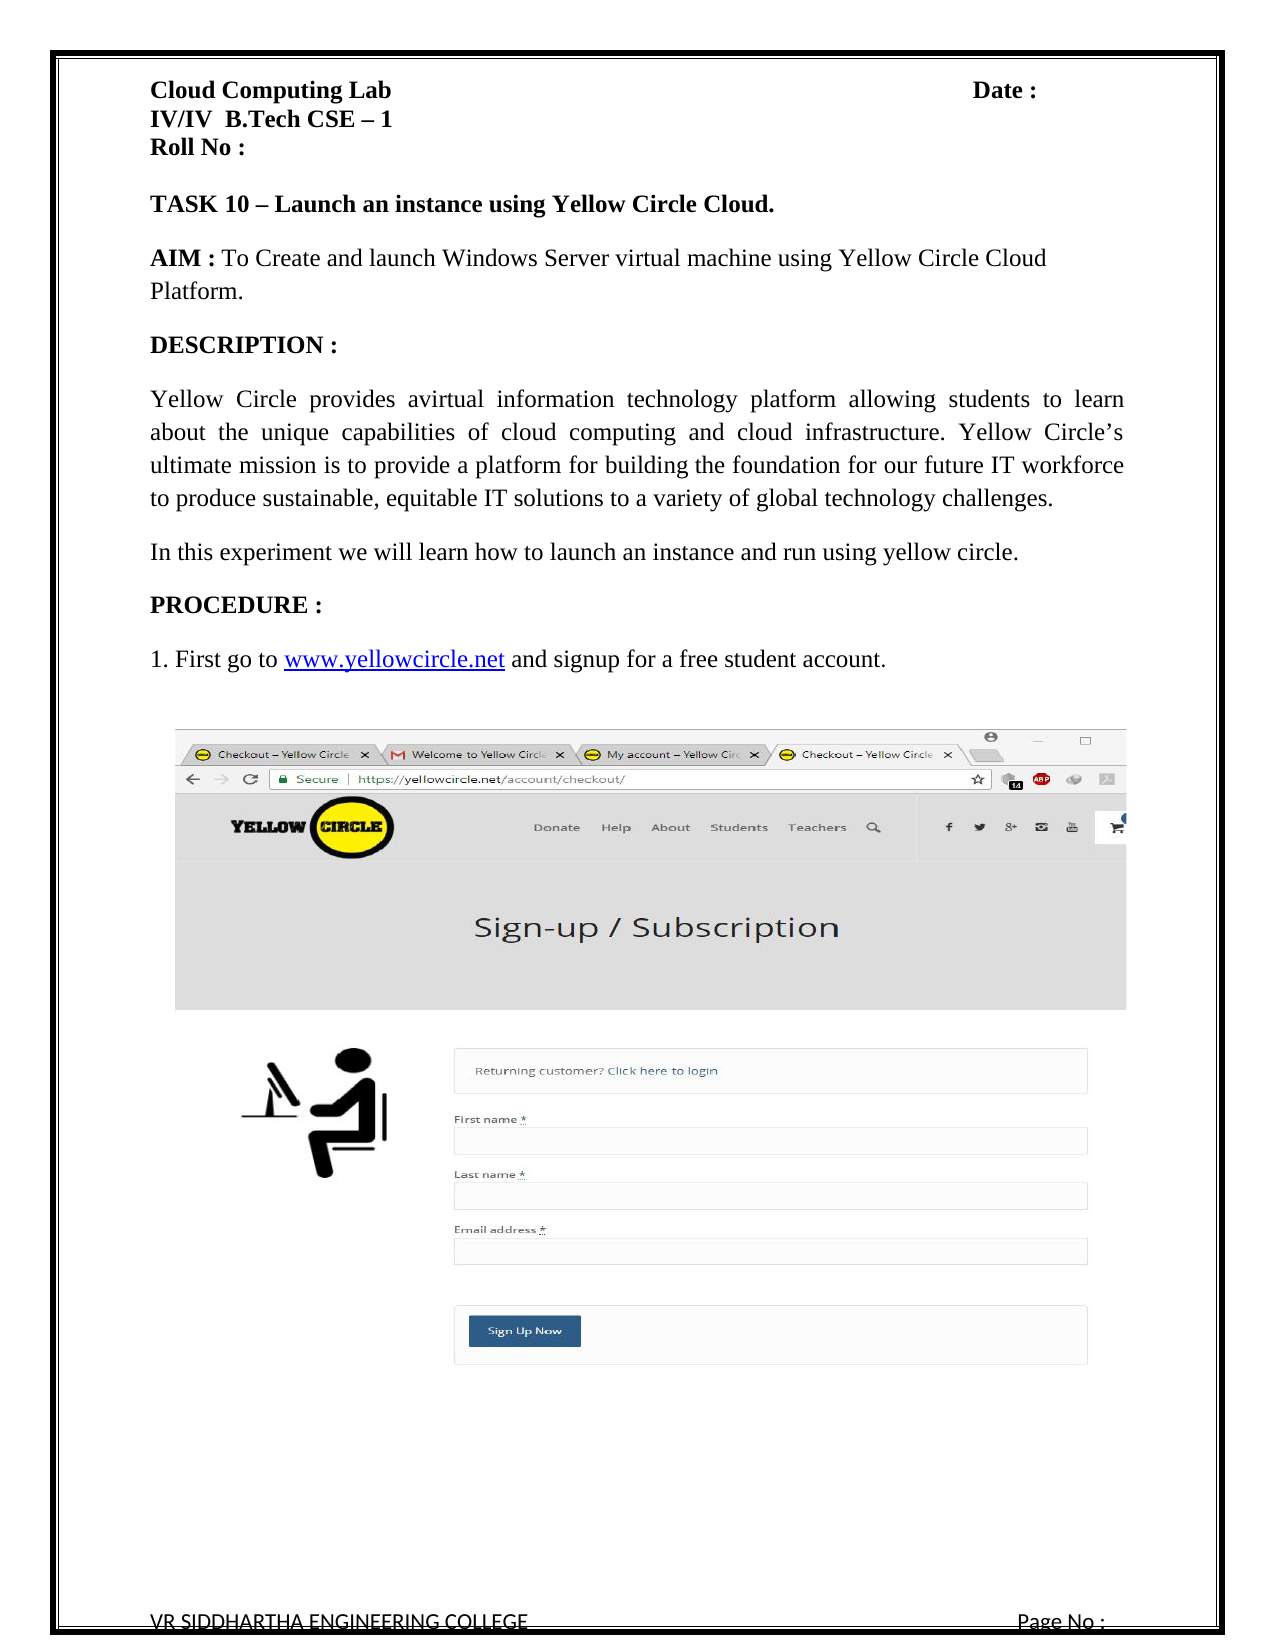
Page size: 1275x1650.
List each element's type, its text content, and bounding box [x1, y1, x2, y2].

picture [175, 729, 1127, 1371]
text In this experiment we will learn how to launch an instance and run using yellow circle. [150, 537, 1125, 566]
text 1. First go to www.yellowcircle.net and signup for a free student account. [150, 644, 1125, 673]
text TASK 10 – Launch an instance using Yellow Circle Cloud. [150, 189, 1125, 218]
text AIM : To Create and launch Windows Server virtual machine using Yellow Circle Cloud Platform. [150, 243, 1125, 305]
text PROCEDURE : [150, 591, 1125, 619]
text DESCRIPTION : [150, 330, 1125, 359]
text Yellow Circle provides avirtual information technology platform allowing students to learn about the unique capabilities of cloud computing and cloud infrastructure. Yellow Circle’s ultimate mission is to provide a platform for building the foundation for our future IT workforce to produce sustainable, equitable IT solutions to a variety of global technology challenges. [150, 384, 1125, 512]
